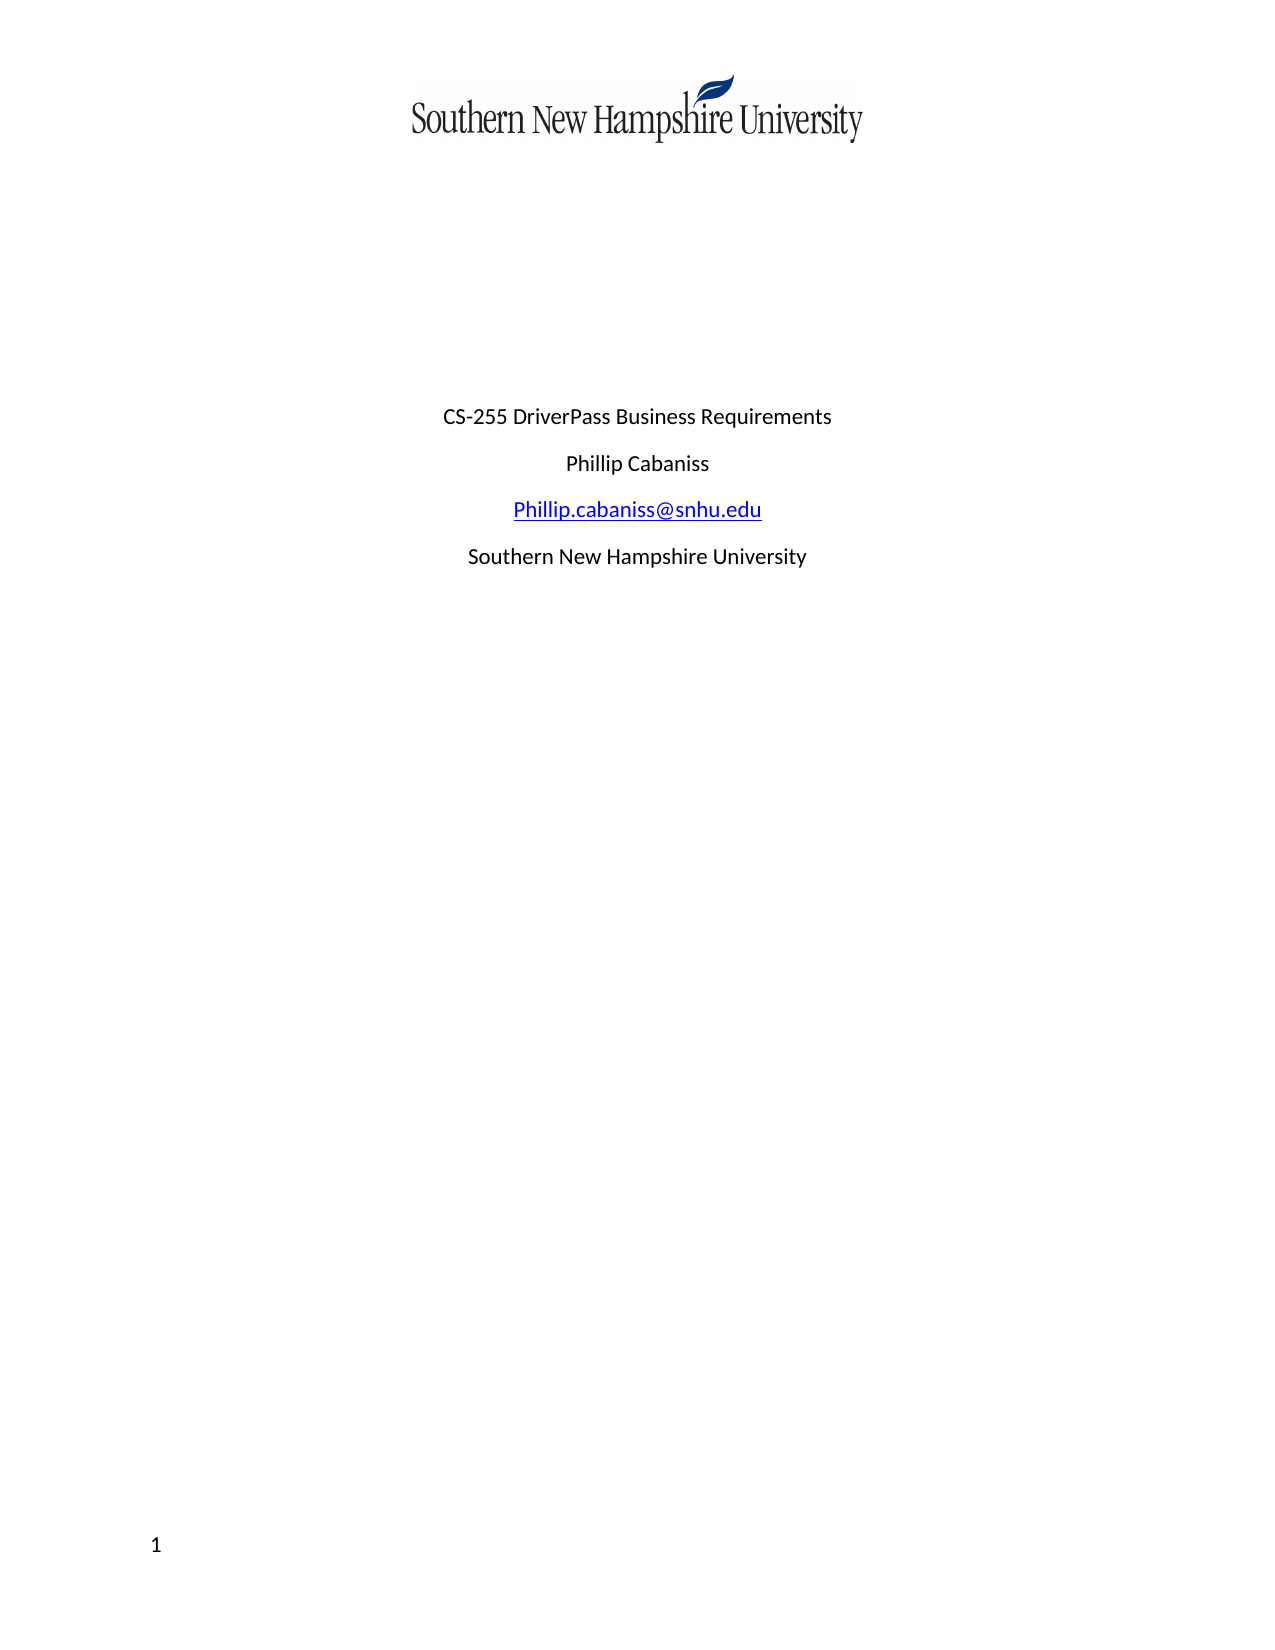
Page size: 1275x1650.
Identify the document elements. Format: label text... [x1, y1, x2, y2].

text Phillip Cabaniss [150, 449, 1125, 477]
text Phillip.cabaniss@snhu.edu [150, 496, 1125, 524]
text Southern New Hampshire University [150, 542, 1125, 571]
picture [412, 75, 863, 143]
text CS-255 DriverPass Business Requirements [150, 402, 1125, 430]
